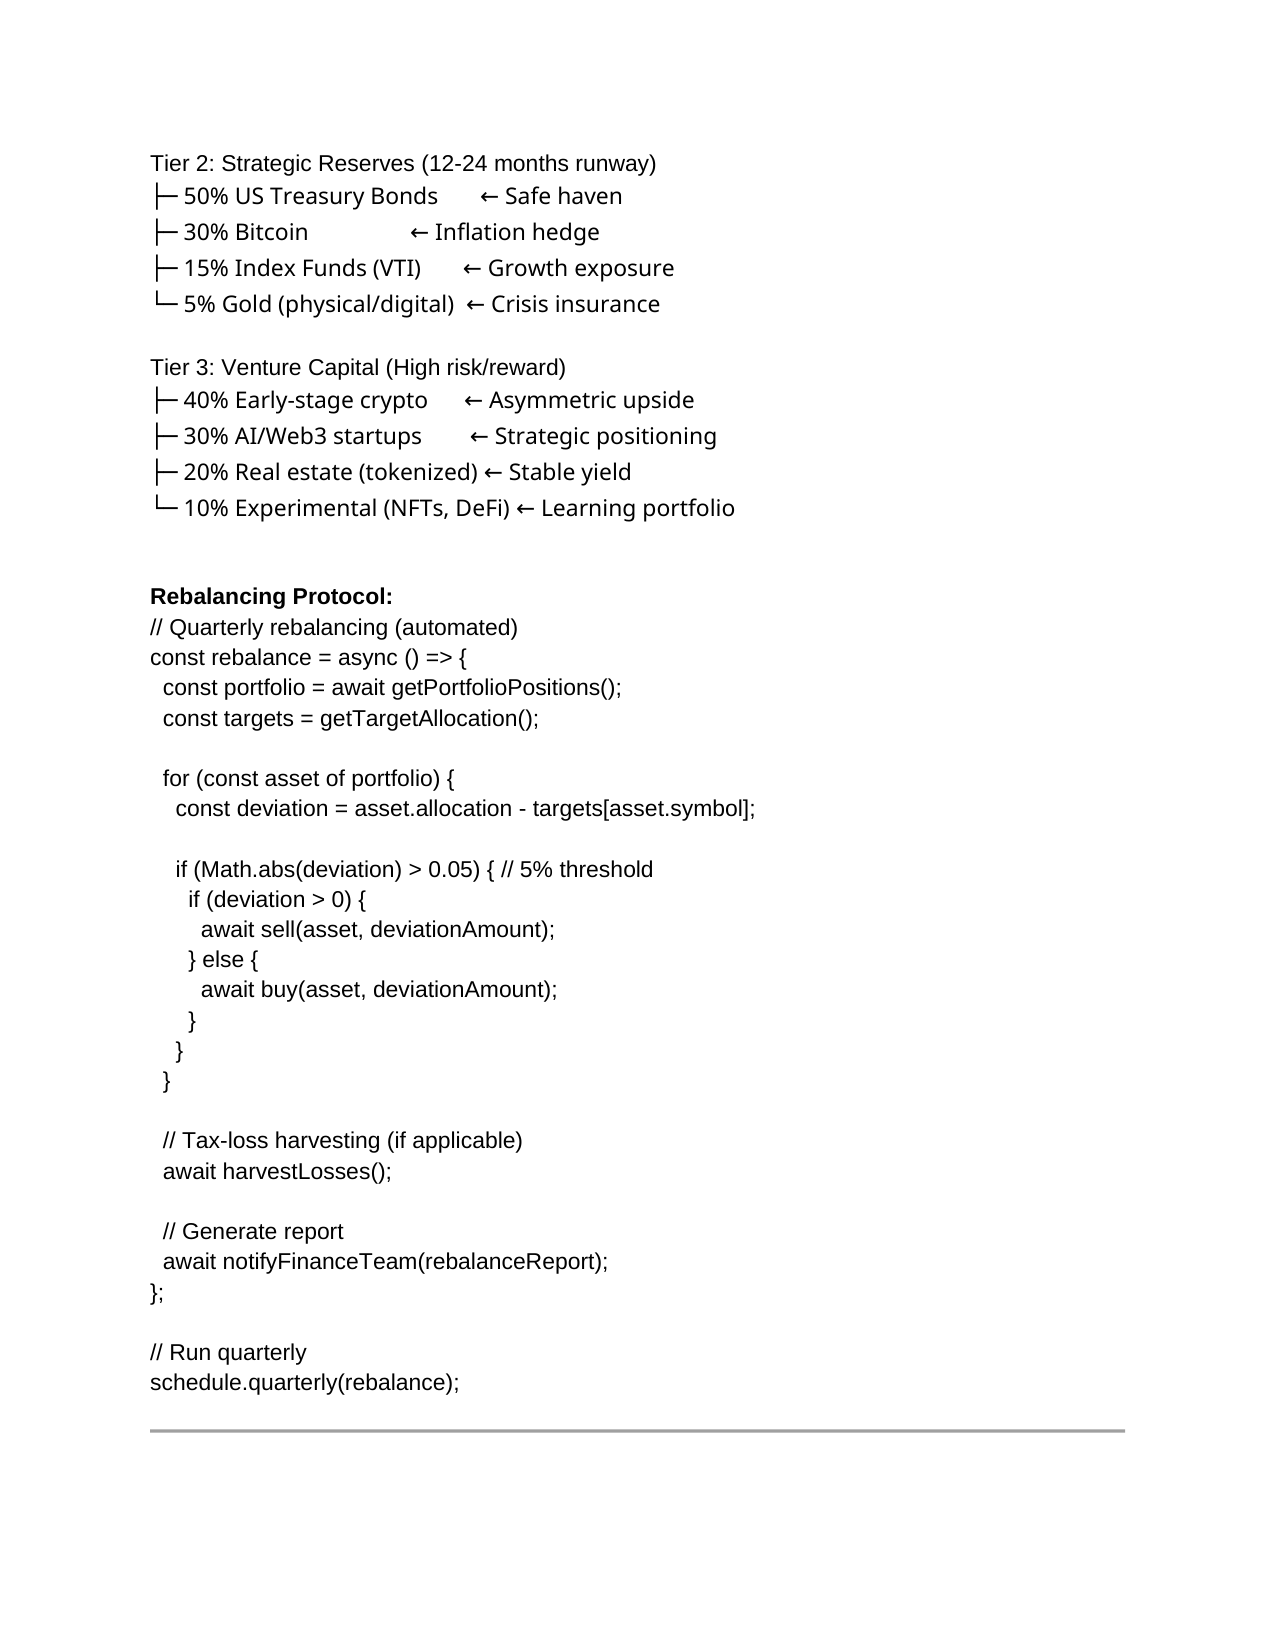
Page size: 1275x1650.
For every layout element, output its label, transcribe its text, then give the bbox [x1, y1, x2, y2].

text await buy(asset, deviationAmount); [150, 976, 1125, 1003]
text for (const asset of portfolio) { [150, 765, 1125, 791]
text // Quarterly rebalancing (automated) [150, 614, 1125, 640]
text Tier 2: Strategic Reserves (12-24 months runway) [150, 150, 1125, 176]
text const rebalance = async () => { [150, 644, 1125, 670]
text if (deviation > 0) { [150, 886, 1125, 912]
text ├─ 50% US Treasury Bonds ← Safe haven [150, 180, 1125, 211]
text ├─ 30% Bitcoin ← Inflation hedge [150, 216, 1125, 247]
text Tier 3: Venture Capital (High risk/reward) [150, 354, 1125, 381]
text ├─ 40% Early-stage crypto ← Asymmetric upside [150, 384, 1125, 416]
text }; [150, 1278, 1125, 1305]
subtitle Rebalancing Protocol: [150, 583, 1125, 610]
text } [150, 1037, 1125, 1063]
text schedule.quarterly(rebalance); [150, 1369, 1125, 1395]
text } [150, 1067, 1125, 1093]
text └─ 5% Gold (physical/digital) ← Crisis insurance [150, 288, 1125, 319]
text ├─ 15% Index Funds (VTI) ← Growth exposure [150, 252, 1125, 283]
text // Generate report [150, 1218, 1125, 1244]
text ├─ 30% AI/Web3 startups ← Strategic positioning [150, 420, 1125, 452]
text const portfolio = await getPortfolioPositions(); [150, 674, 1125, 701]
text } else { [150, 946, 1125, 972]
text await harvestLosses(); [150, 1158, 1125, 1184]
text const targets = getTargetAllocation(); [150, 704, 1125, 731]
text // Run quarterly [150, 1339, 1125, 1365]
text // Tax-loss harvesting (if applicable) [150, 1127, 1125, 1154]
text await notifyFinanceTeam(rebalanceReport); [150, 1248, 1125, 1274]
text const deviation = asset.allocation - targets[asset.symbol]; [150, 795, 1125, 821]
text └─ 10% Experimental (NFTs, DeFi) ← Learning portfolio [150, 492, 1125, 523]
text await sell(asset, deviationAmount); [150, 916, 1125, 942]
text } [150, 1007, 1125, 1033]
text if (Math.abs(deviation) > 0.05) { // 5% threshold [150, 856, 1125, 882]
text ├─ 20% Real estate (tokenized) ← Stable yield [150, 456, 1125, 487]
